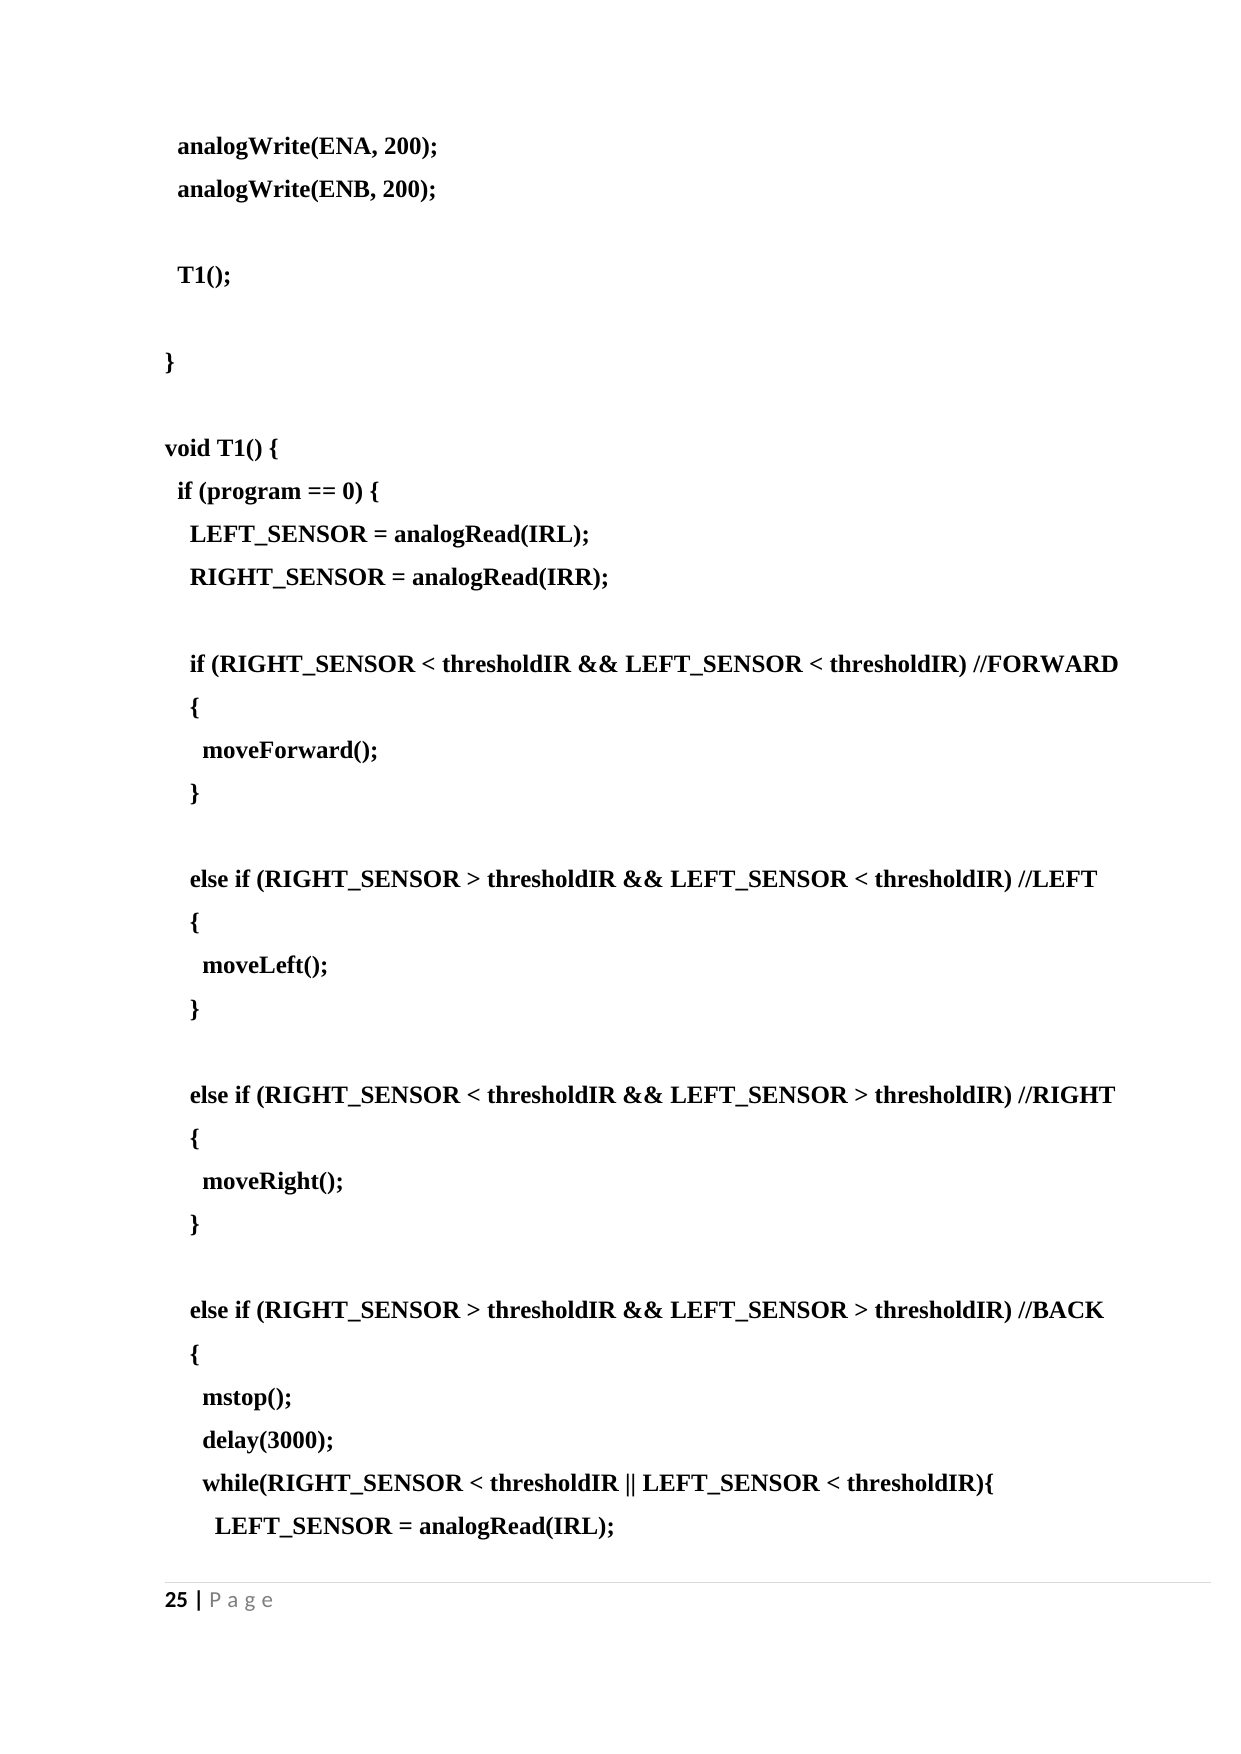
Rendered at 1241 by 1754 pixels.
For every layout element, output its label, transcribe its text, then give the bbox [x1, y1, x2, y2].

text } [164, 347, 1211, 376]
text void T1() { [164, 433, 1211, 462]
text LEFT_SENSOR = analogRead(IRL); [164, 1511, 1211, 1540]
text LEFT_SENSOR = analogRead(IRL); [164, 519, 1211, 548]
text } [164, 1209, 1211, 1238]
text { [164, 1123, 1211, 1152]
text moveRight(); [164, 1166, 1211, 1195]
text while(RIGHT_SENSOR < thresholdIR || LEFT_SENSOR < thresholdIR){ [164, 1468, 1211, 1497]
text RIGHT_SENSOR = analogRead(IRR); [164, 562, 1211, 591]
text { [164, 907, 1211, 936]
text if (program == 0) { [164, 476, 1211, 505]
text moveLeft(); [164, 951, 1211, 979]
text } [164, 994, 1211, 1022]
text if (RIGHT_SENSOR < thresholdIR && LEFT_SENSOR < thresholdIR) //FORWARD [164, 649, 1211, 677]
text analogWrite(ENA, 200); [164, 131, 1211, 160]
text mstop(); [164, 1382, 1211, 1411]
text } [164, 778, 1211, 807]
text else if (RIGHT_SENSOR > thresholdIR && LEFT_SENSOR > thresholdIR) //BACK [164, 1296, 1211, 1324]
text else if (RIGHT_SENSOR < thresholdIR && LEFT_SENSOR > thresholdIR) //RIGHT [164, 1080, 1211, 1109]
text delay(3000); [164, 1425, 1211, 1454]
text T1(); [164, 261, 1211, 289]
text moveForward(); [164, 735, 1211, 764]
text analogWrite(ENB, 200); [164, 174, 1211, 203]
text else if (RIGHT_SENSOR > thresholdIR && LEFT_SENSOR < thresholdIR) //LEFT [164, 864, 1211, 893]
text { [164, 1339, 1211, 1367]
text { [164, 692, 1211, 721]
